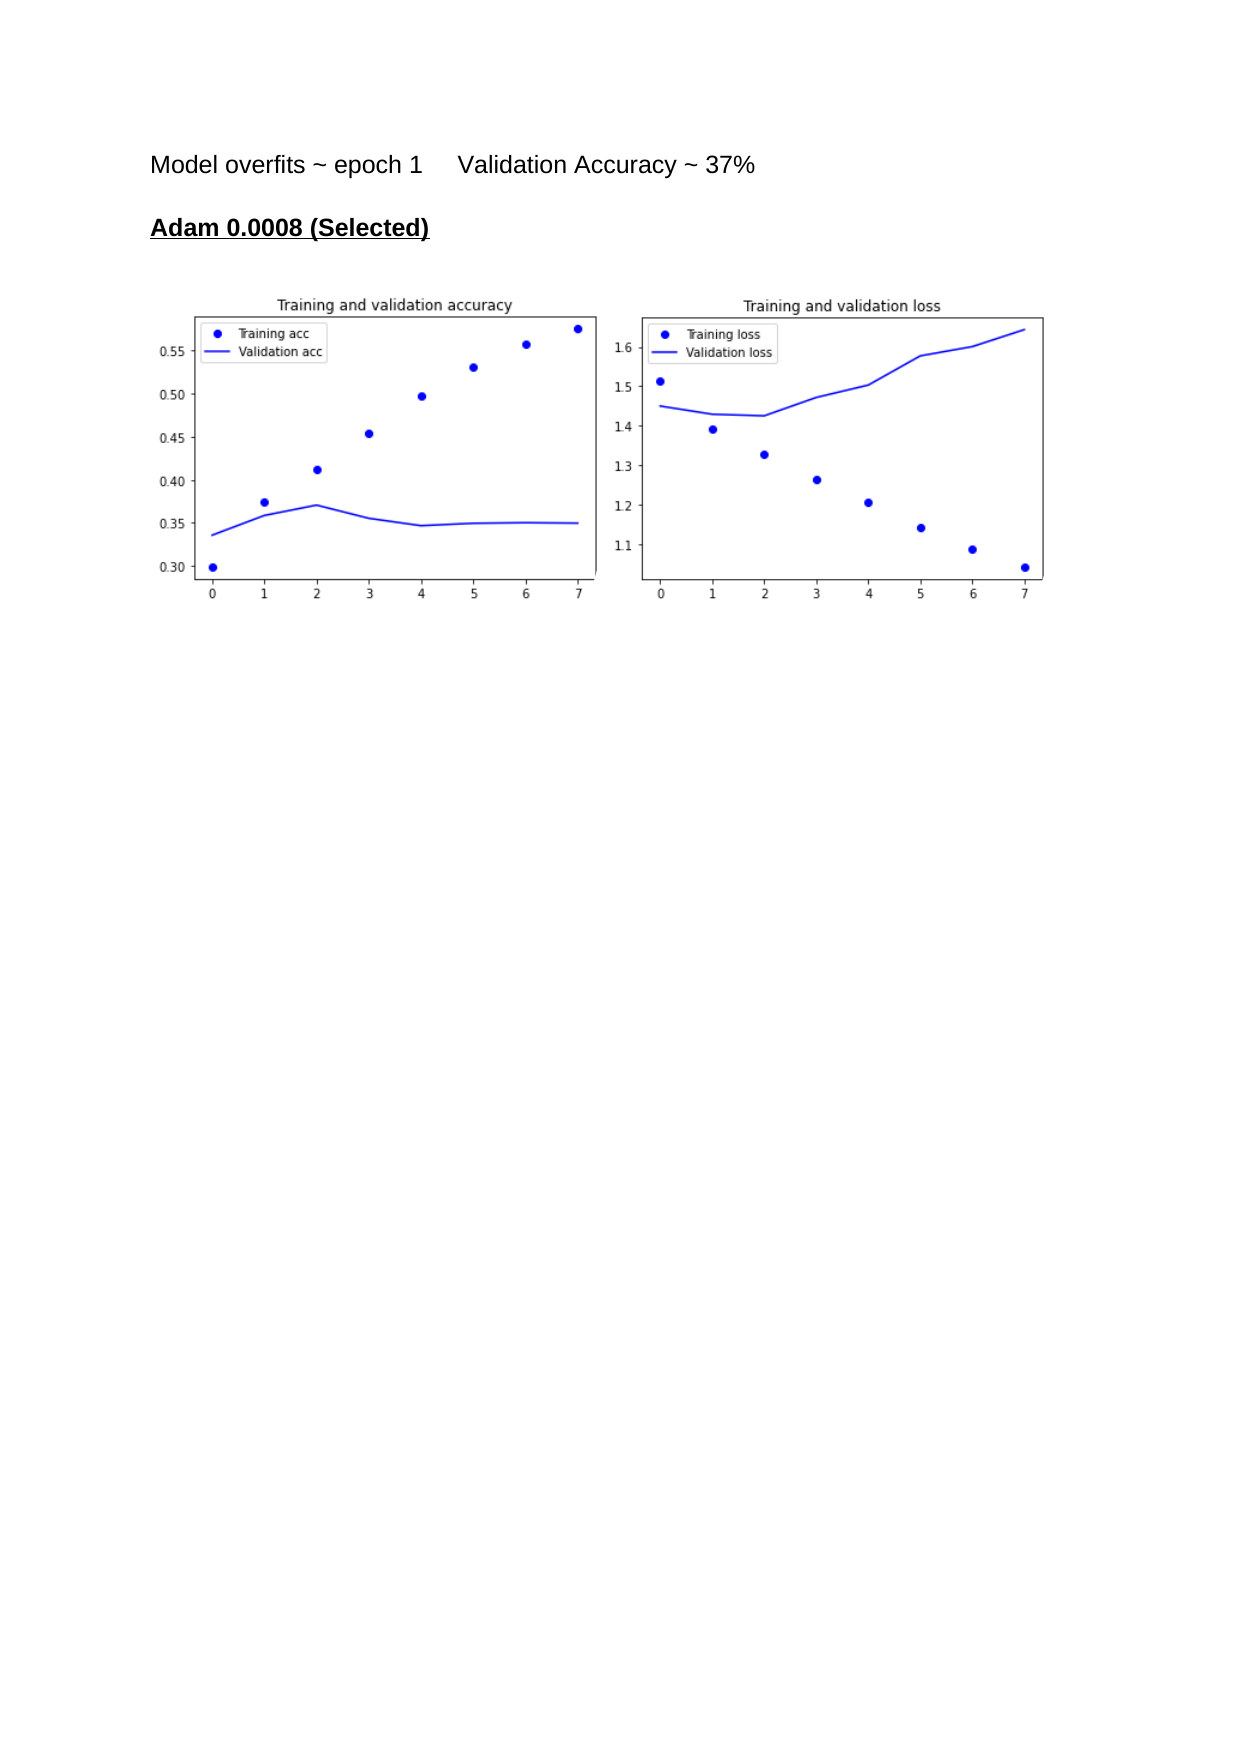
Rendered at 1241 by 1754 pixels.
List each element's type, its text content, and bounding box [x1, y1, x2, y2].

text Model overfits ~ epoch 1 Validation Accuracy ~ 37% [150, 150, 1090, 179]
text Adam 0.0008 (Selected) [150, 213, 1090, 242]
picture [606, 291, 1047, 604]
picture [150, 290, 600, 603]
